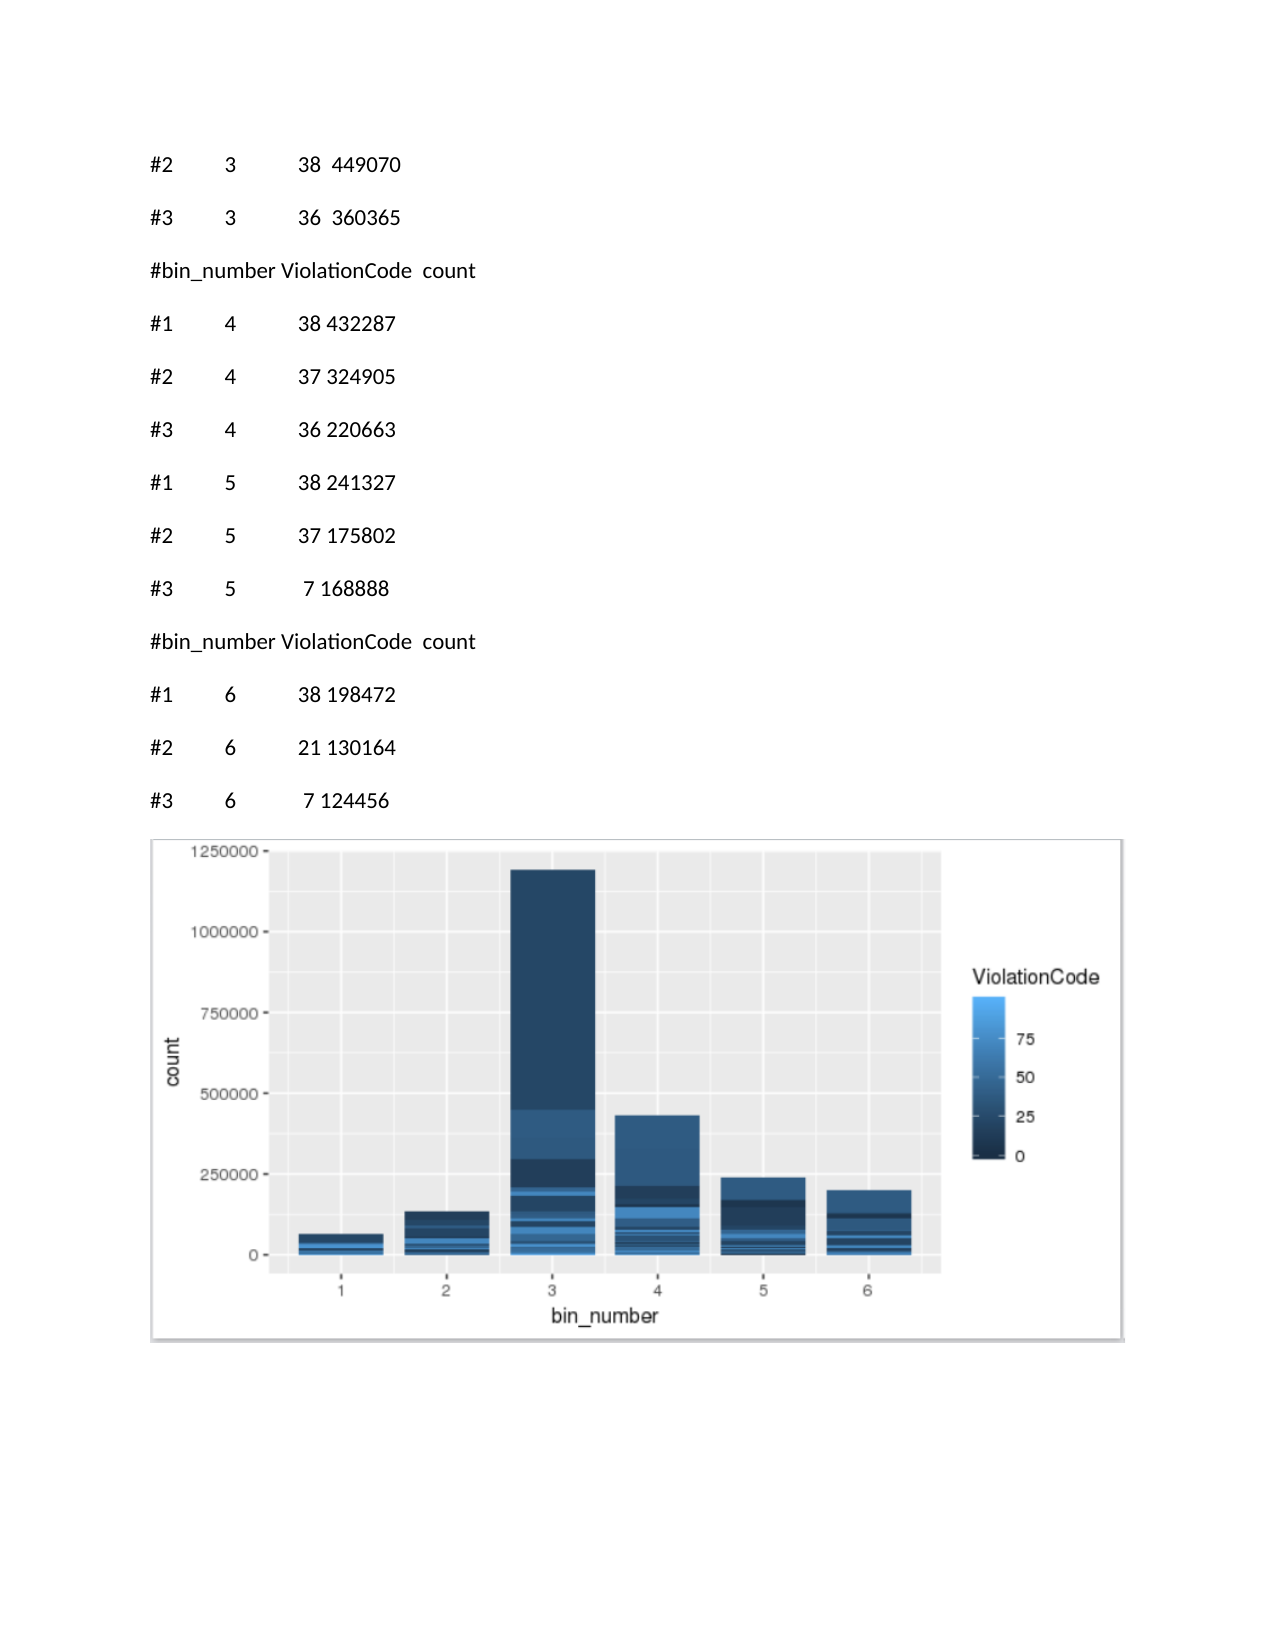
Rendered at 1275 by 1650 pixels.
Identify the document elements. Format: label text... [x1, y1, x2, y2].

text #2 3 38 449070 [150, 150, 1125, 178]
text #1 6 38 198472 [150, 680, 1125, 708]
text #2 6 21 130164 [150, 733, 1125, 761]
text #2 4 37 324905 [150, 362, 1125, 390]
text #3 5 7 168888 [150, 574, 1125, 602]
text #bin_number ViolationCode count [150, 627, 1125, 655]
text #3 4 36 220663 [150, 415, 1125, 443]
text #1 5 38 241327 [150, 468, 1125, 496]
text #1 4 38 432287 [150, 309, 1125, 337]
text #2 5 37 175802 [150, 521, 1125, 549]
text #3 3 36 360365 [150, 203, 1125, 231]
picture [150, 839, 1125, 1343]
text #bin_number ViolationCode count [150, 256, 1125, 284]
text #3 6 7 124456 [150, 786, 1125, 814]
